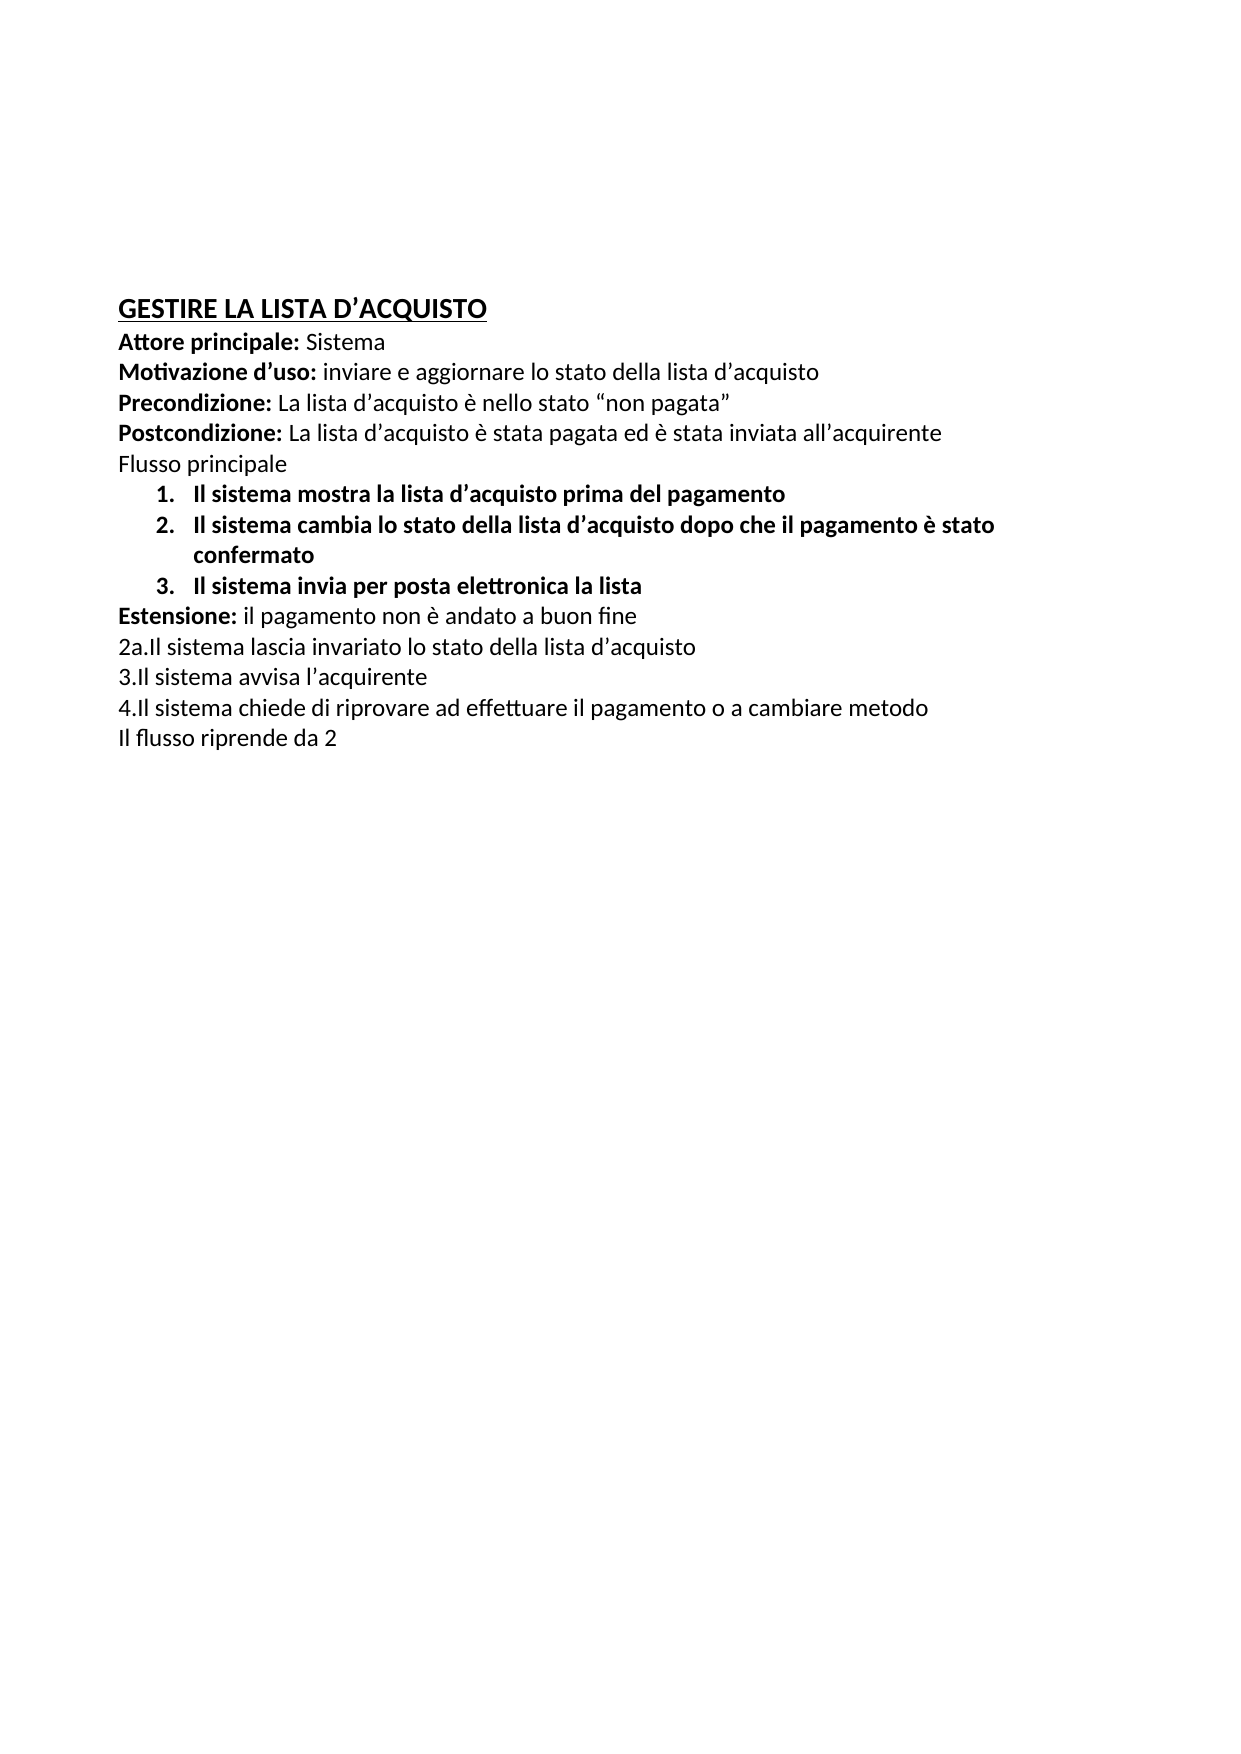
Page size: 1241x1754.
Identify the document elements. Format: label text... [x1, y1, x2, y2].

text Precondizione: La lista d’acquisto è nello stato “non pagata” [118, 387, 1122, 417]
text Estensione: il pagamento non è andato a buon fine [118, 600, 1122, 631]
text Flusso principale [118, 448, 1122, 478]
list Il sistema invia per posta elettronica la lista [156, 570, 1122, 600]
list Il sistema cambia lo stato della lista d’acquisto dopo che il pagamento è stato confermato [156, 509, 1122, 570]
text 2a.Il sistema lascia invariato lo stato della lista d’acquisto [118, 631, 1122, 661]
text Attore principale: Sistema [118, 326, 1122, 356]
text 4.Il sistema chiede di riprovare ad effettuare il pagamento o a cambiare metodo [118, 692, 1122, 722]
list Il sistema mostra la lista d’acquisto prima del pagamento [156, 478, 1122, 509]
text Motivazione d’uso: inviare e aggiornare lo stato della lista d’acquisto [118, 356, 1122, 387]
text GESTIRE LA LISTA D’ACQUISTO [118, 290, 1122, 326]
text Il flusso riprende da 2 [118, 722, 1122, 753]
text Postcondizione: La lista d’acquisto è stata pagata ed è stata inviata all’acquirente [118, 417, 1122, 448]
text 3.Il sistema avvisa l’acquirente [118, 661, 1122, 692]
